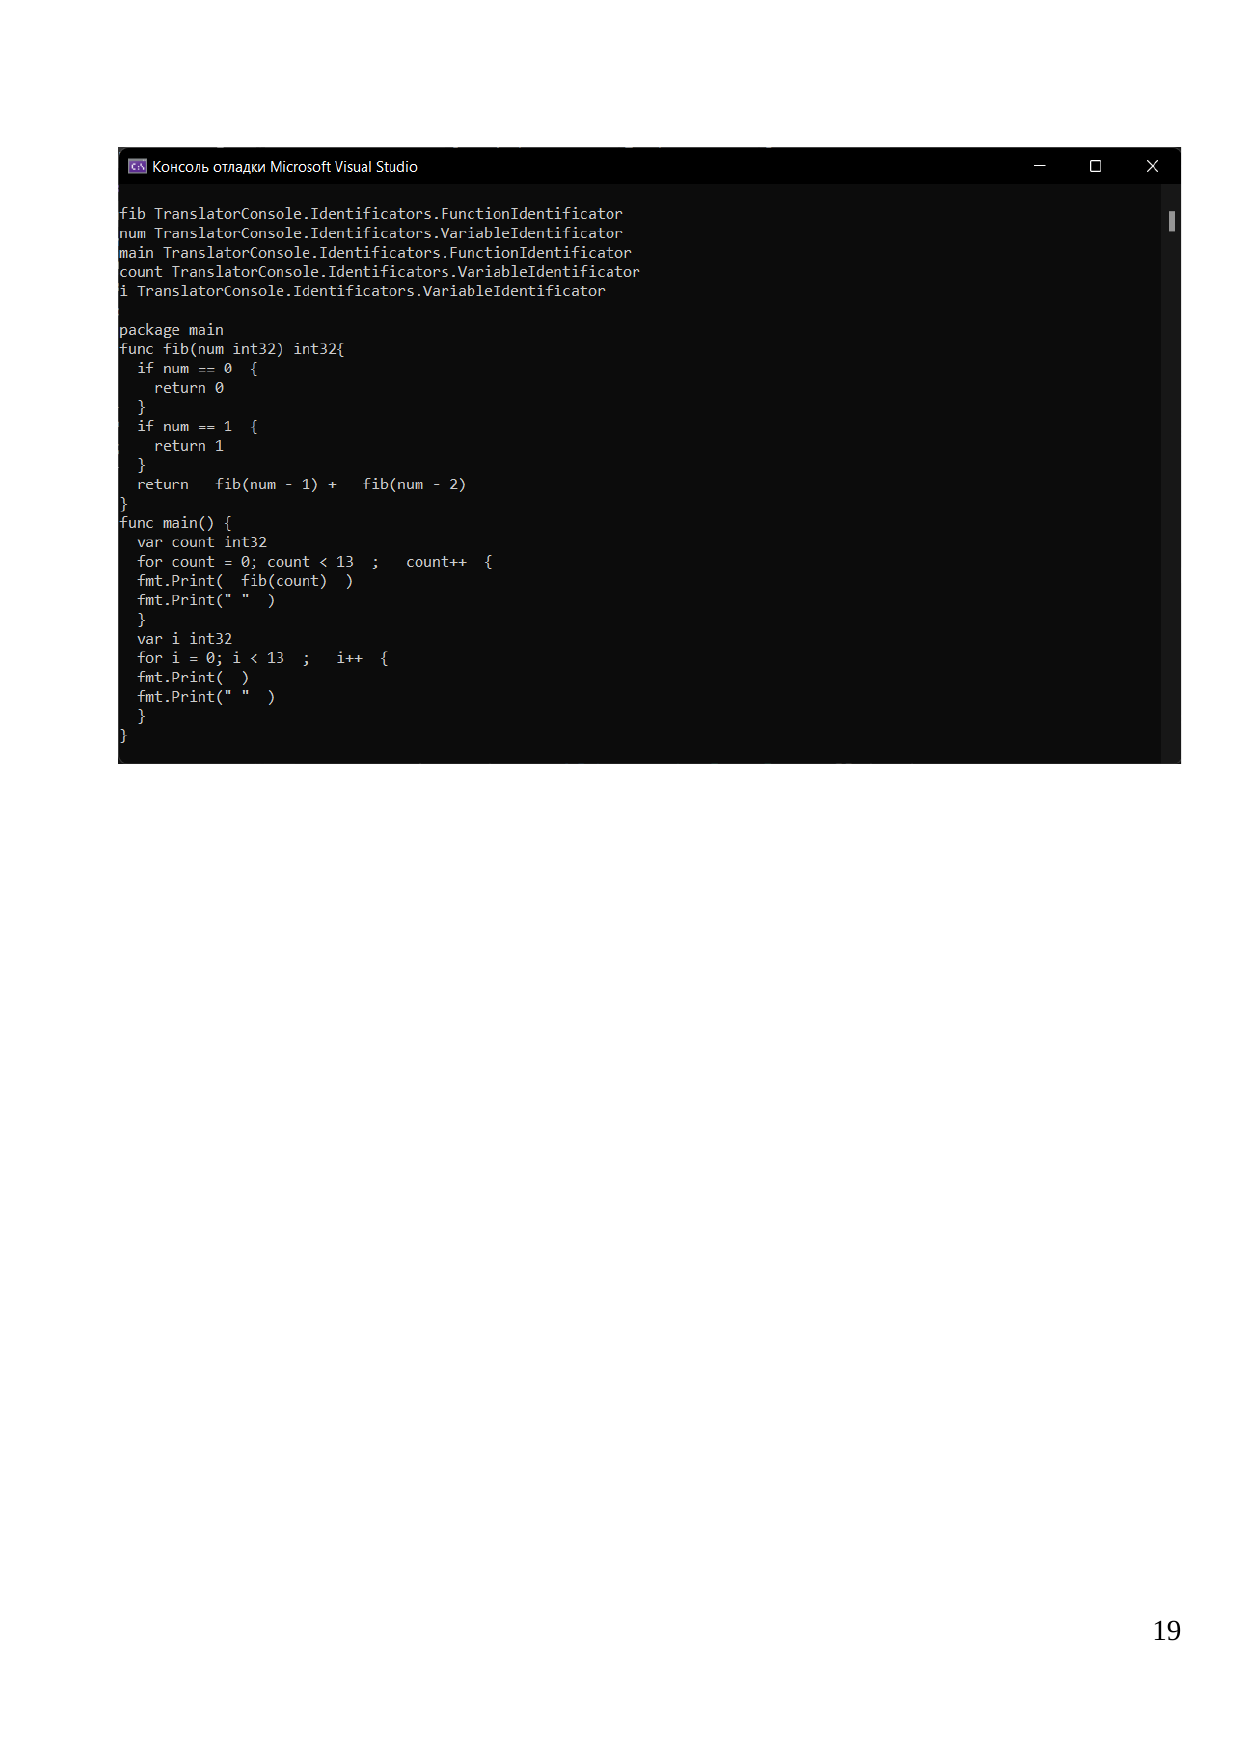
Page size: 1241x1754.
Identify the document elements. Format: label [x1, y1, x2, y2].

picture [118, 147, 1182, 764]
